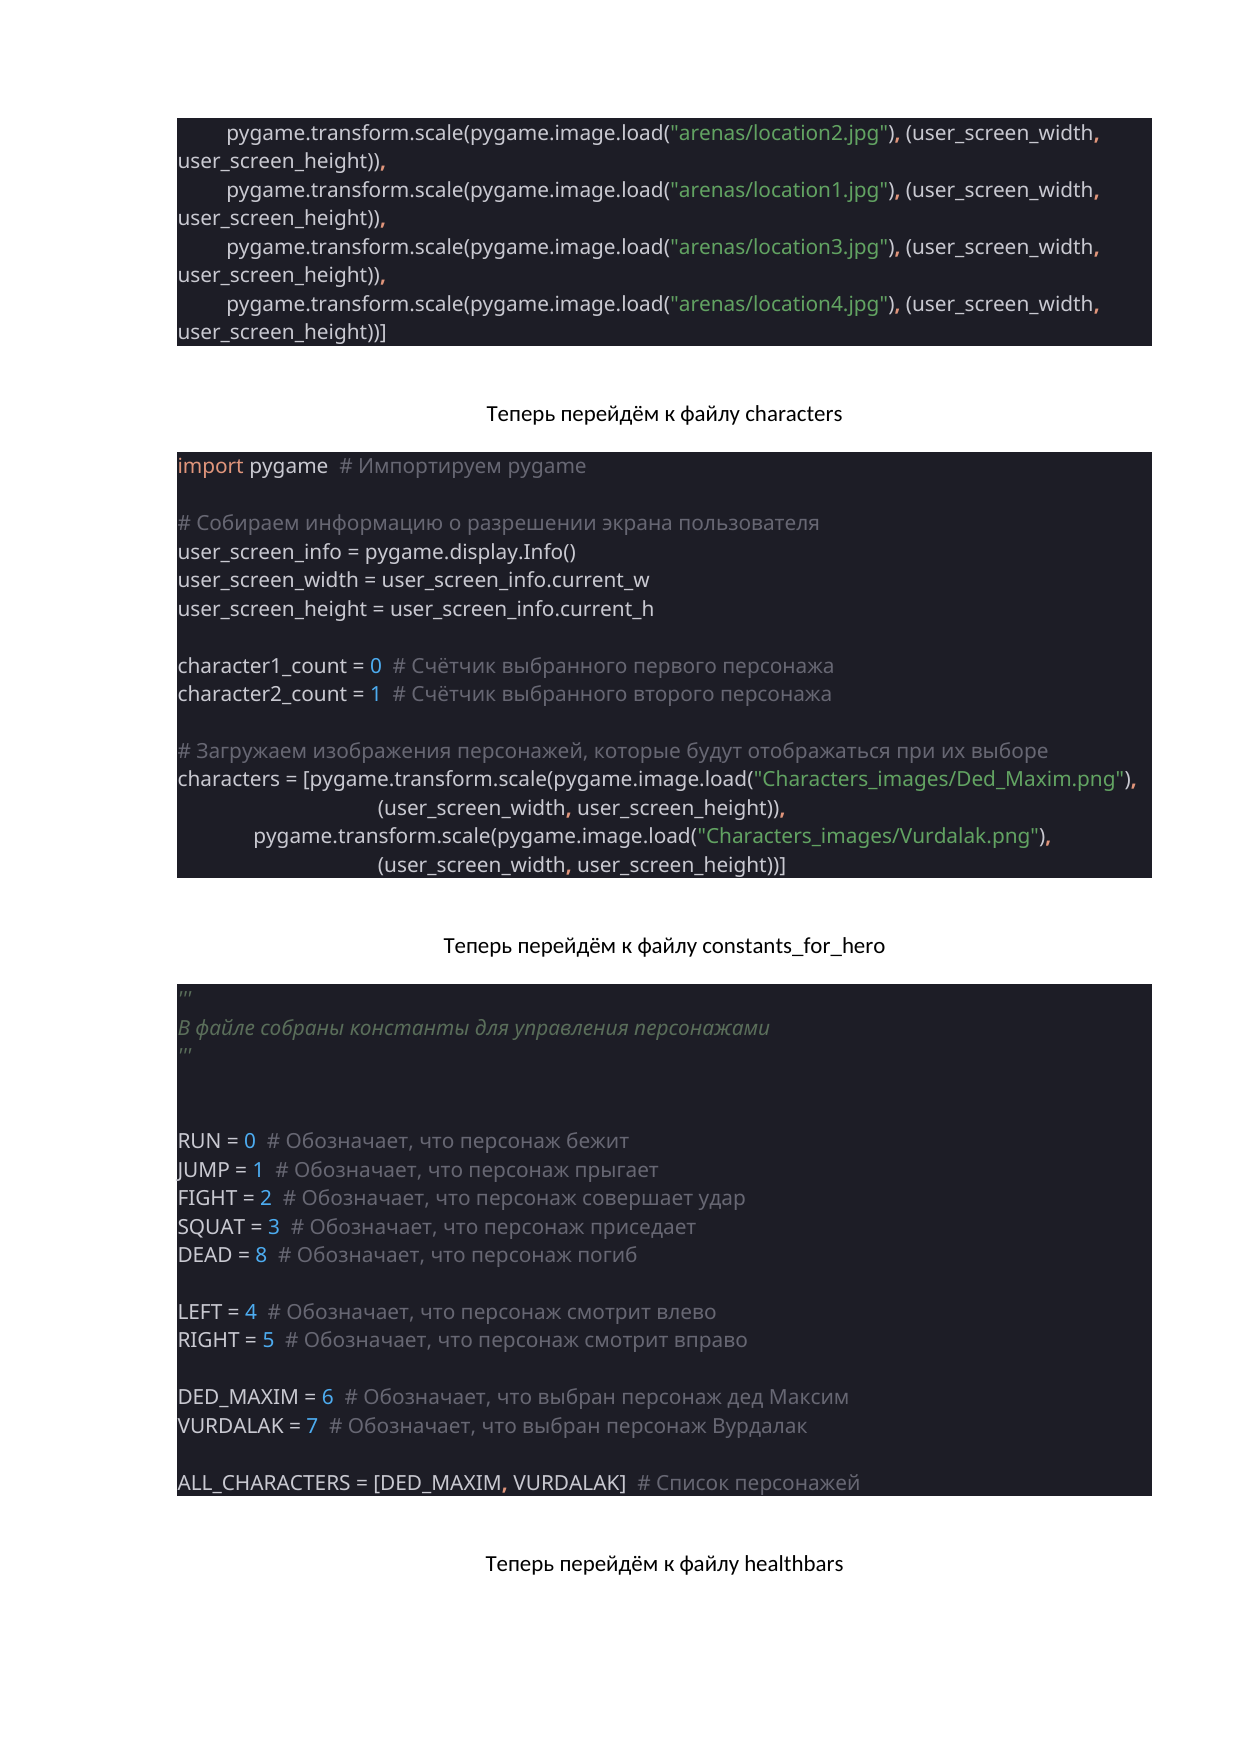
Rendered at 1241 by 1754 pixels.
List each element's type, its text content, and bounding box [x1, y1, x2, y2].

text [177, 118, 1152, 346]
text Теперь перейдём к файлу characters [177, 399, 1152, 427]
text Теперь перейдём к файлу healthbars [177, 1549, 1152, 1577]
text ''' В файле собраны константы для управления персонажами ''' RUN = 0 # Обозначает, что персонаж бежит JUMP = 1 # Обозначает, что персонаж прыгает FIGHT = 2 # Обозначает, что персонаж совершает удар SQUAT = 3 # Обозначает, что персонаж приседает DEAD = 8 # Обозначает, что персонаж погиб LEFT = 4 # Обозначает, что персонаж смотрит влево RIGHT = 5 # Обозначает, что персонаж смотрит вправо DED_MAXIM = 6 # Обозначает, что выбран персонаж дед Максим VURDALAK = 7 # Обозначает, что выбран персонаж Вурдалак ALL_CHARACTERS = [DED_MAXIM, VURDALAK] # Список персонажей [177, 984, 1152, 1496]
text Теперь перейдём к файлу constants_for_hero [177, 931, 1152, 959]
text import pygame # Импортируем pygame # Собираем информацию о разрешении экрана пользователя user_screen_info = pygame.display.Info() user_screen_width = user_screen_info.current_w user_screen_height = user_screen_info.current_h character1_count = 0 # Счётчик выбранного первого персонажа character2_count = 1 # Счётчик выбранного второго персонажа # Загружаем изображения персонажей, которые будут отображаться при их выборе characters = [pygame.transform.scale(pygame.image.load("Characters_images/Ded_Maxim.png"), (user_screen_width, user_screen_height)), pygame.transform.scale(pygame.image.load("Characters_images/Vurdalak.png"), (user_screen_width, user_screen_height))] [177, 452, 1152, 878]
